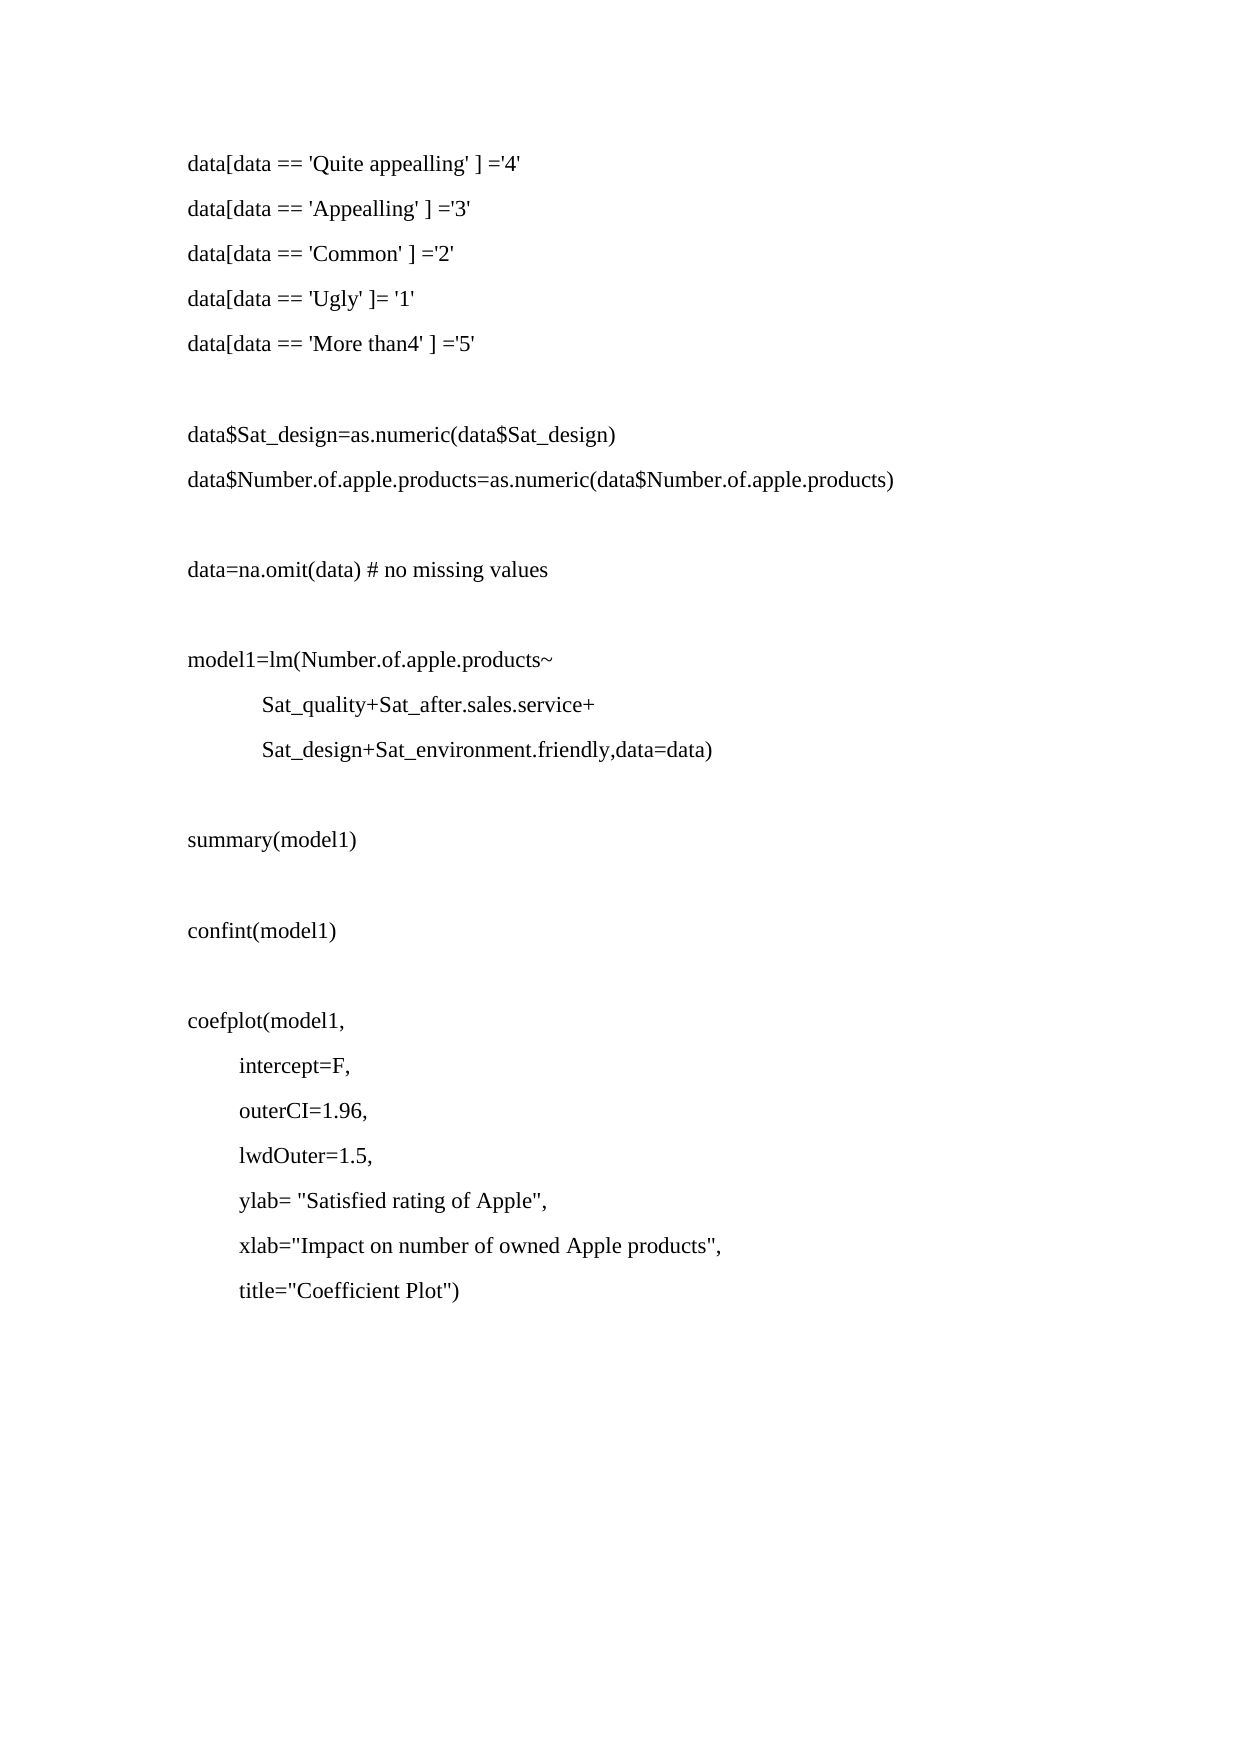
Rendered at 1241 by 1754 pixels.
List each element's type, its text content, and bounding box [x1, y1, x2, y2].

text title="Coefficient Plot") [187, 1278, 1053, 1304]
text data=na.omit(data) # no missing values [187, 556, 1053, 582]
text data[data == 'Quite appealling' ] ='4' [187, 150, 1053, 176]
text intercept=F, [187, 1052, 1053, 1078]
text Sat_quality+Sat_after.sales.service+ [187, 691, 1053, 718]
text coefplot(model1, [187, 1007, 1053, 1033]
text ylab= "Satisfied rating of Apple", [187, 1187, 1053, 1214]
text data[data == 'More than4' ] ='5' [187, 330, 1053, 357]
text confint(model1) [187, 917, 1053, 943]
text data$Sat_design=as.numeric(data$Sat_design) [187, 421, 1053, 447]
text outerCI=1.96, [187, 1097, 1053, 1123]
text lwdOuter=1.5, [187, 1142, 1053, 1169]
text model1=lm(Number.of.apple.products~ [187, 646, 1053, 672]
text data[data == 'Common' ] ='2' [187, 240, 1053, 267]
text summary(model1) [187, 827, 1053, 853]
text Sat_design+Sat_environment.friendly,data=data) [187, 736, 1053, 763]
text data[data == 'Ugly' ]= '1' [187, 285, 1053, 312]
text xlab="Impact on number of owned Apple products", [187, 1232, 1053, 1259]
text data$Number.of.apple.products=as.numeric(data$Number.of.apple.products) [187, 466, 1053, 492]
text data[data == 'Appealling' ] ='3' [187, 195, 1053, 221]
